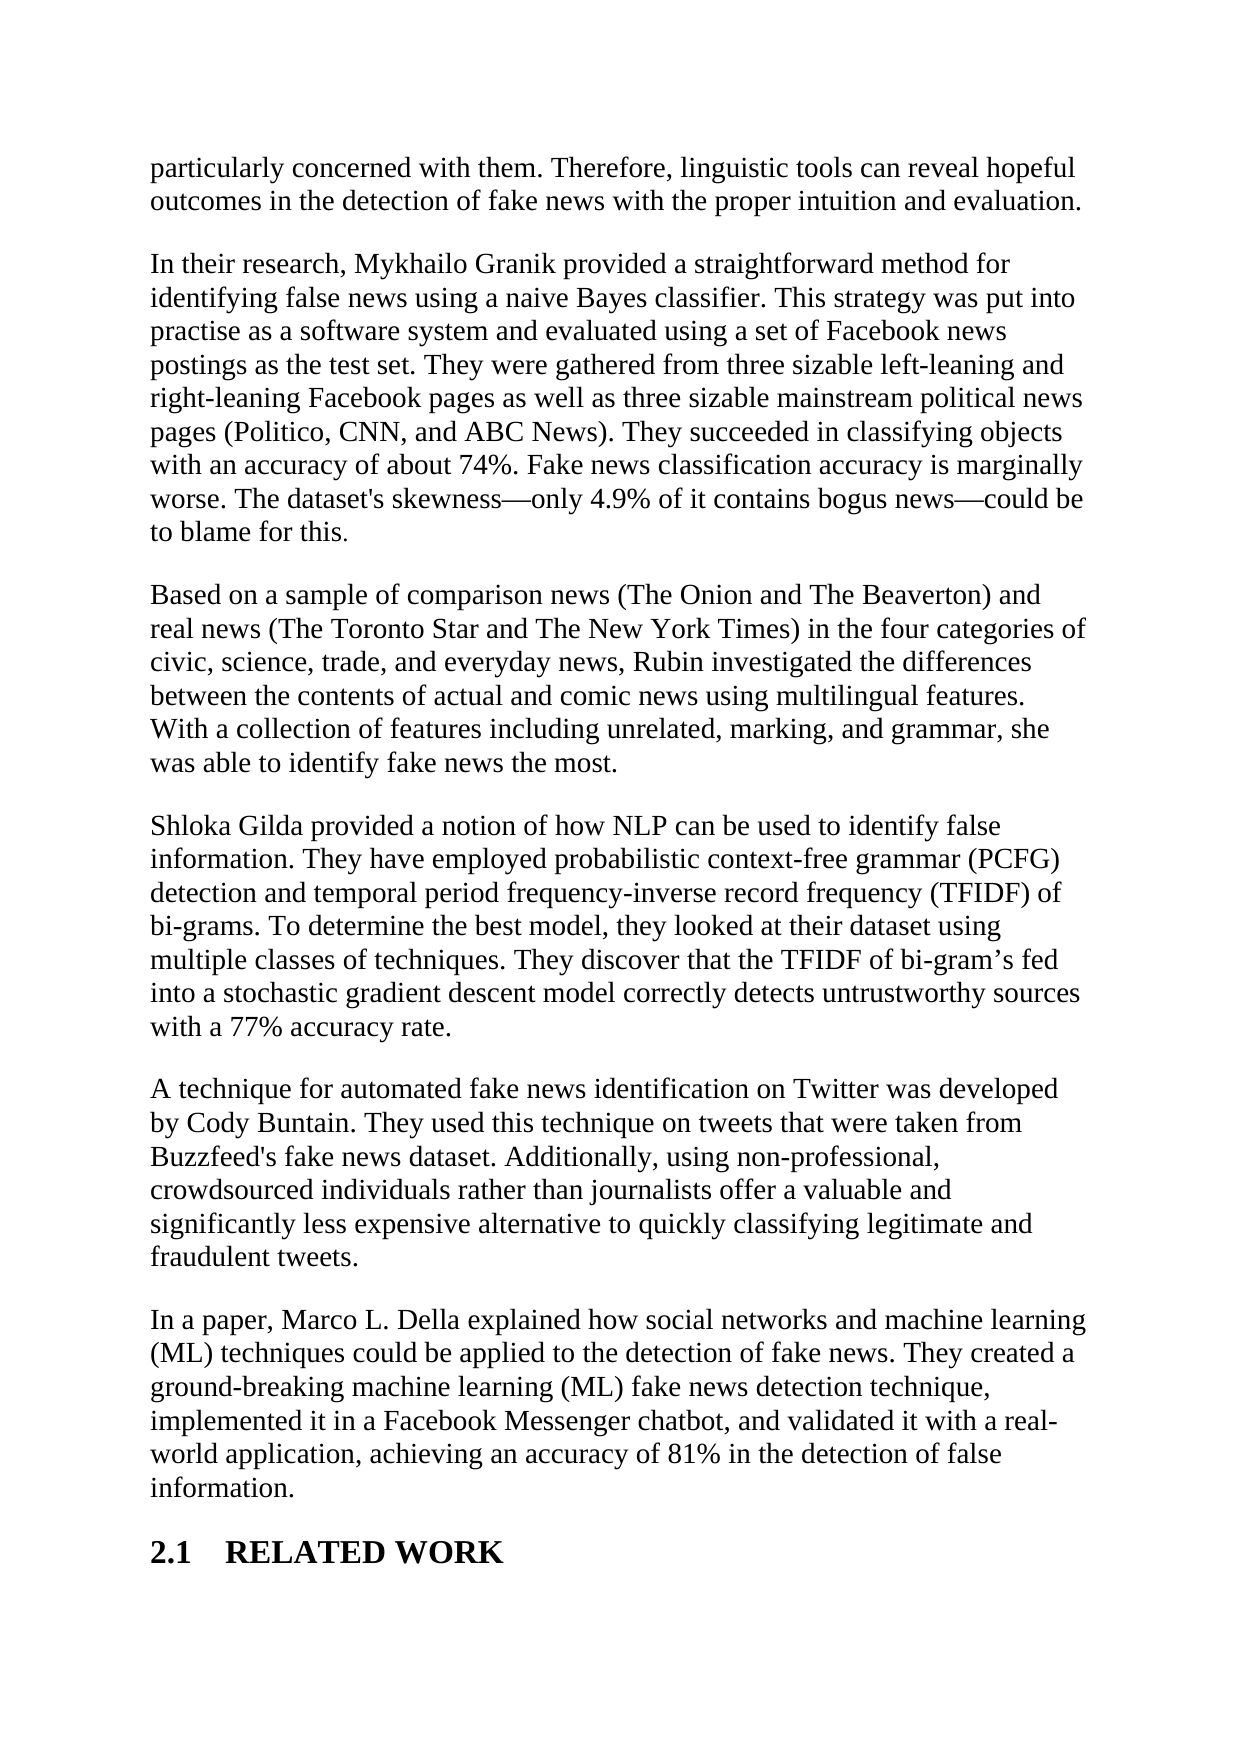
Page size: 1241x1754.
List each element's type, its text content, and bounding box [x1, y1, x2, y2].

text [150, 150, 1090, 217]
text Based on a sample of comparison news (The Onion and The Beaverton) and real news (The Toronto Star and The New York Times) in the four categories of civic, science, trade, and everyday news, Rubin investigated the differences between the contents of actual and comic news using multilingual features. With a collection of features including unrelated, marking, and grammar, she was able to identify fake news the most. [150, 577, 1090, 778]
text In a paper, Marco L. Della explained how social networks and machine learning (ML) techniques could be applied to the detection of fake news. They created a ground-breaking machine learning (ML) fake news detection technique, implemented it in a Facebook Messenger chatbot, and validated it with a real-world application, achieving an accuracy of 81% in the detection of false information. [150, 1302, 1090, 1503]
text 2.1 RELATED WORK [150, 1532, 1090, 1571]
text A technique for automated fake news identification on Twitter was developed by Cody Buntain. They used this technique on tweets that were taken from Buzzfeed's fake news dataset. Additionally, using non-professional, crowdsourced individuals rather than journalists offer a valuable and significantly less expensive alternative to quickly classifying legitimate and fraudulent tweets. [150, 1072, 1090, 1273]
text In their research, Mykhailo Granik provided a straightforward method for identifying false news using a naive Bayes classifier. This strategy was put into practise as a software system and evaluated using a set of Facebook news postings as the test set. They were gathered from three sizable left-leaning and right-leaning Facebook pages as well as three sizable mainstream political news pages (Politico, CNN, and ABC News). They succeeded in classifying objects with an accuracy of about 74%. Fake news classification accuracy is marginally worse. The dataset's skewness—only 4.9% of it contains bogus news—could be to blame for this. [150, 246, 1090, 548]
text Shloka Gilda provided a notion of how NLP can be used to identify false information. They have employed probabilistic context-free grammar (PCFG) detection and temporal period frequency-inverse record frequency (TFIDF) of bi-grams. To determine the best model, they looked at their dataset using multiple classes of techniques. They discover that the TFIDF of bi-gram’s fed into a stochastic gradient descent model correctly detects untrustworthy sources with a 77% accuracy rate. [150, 808, 1090, 1042]
